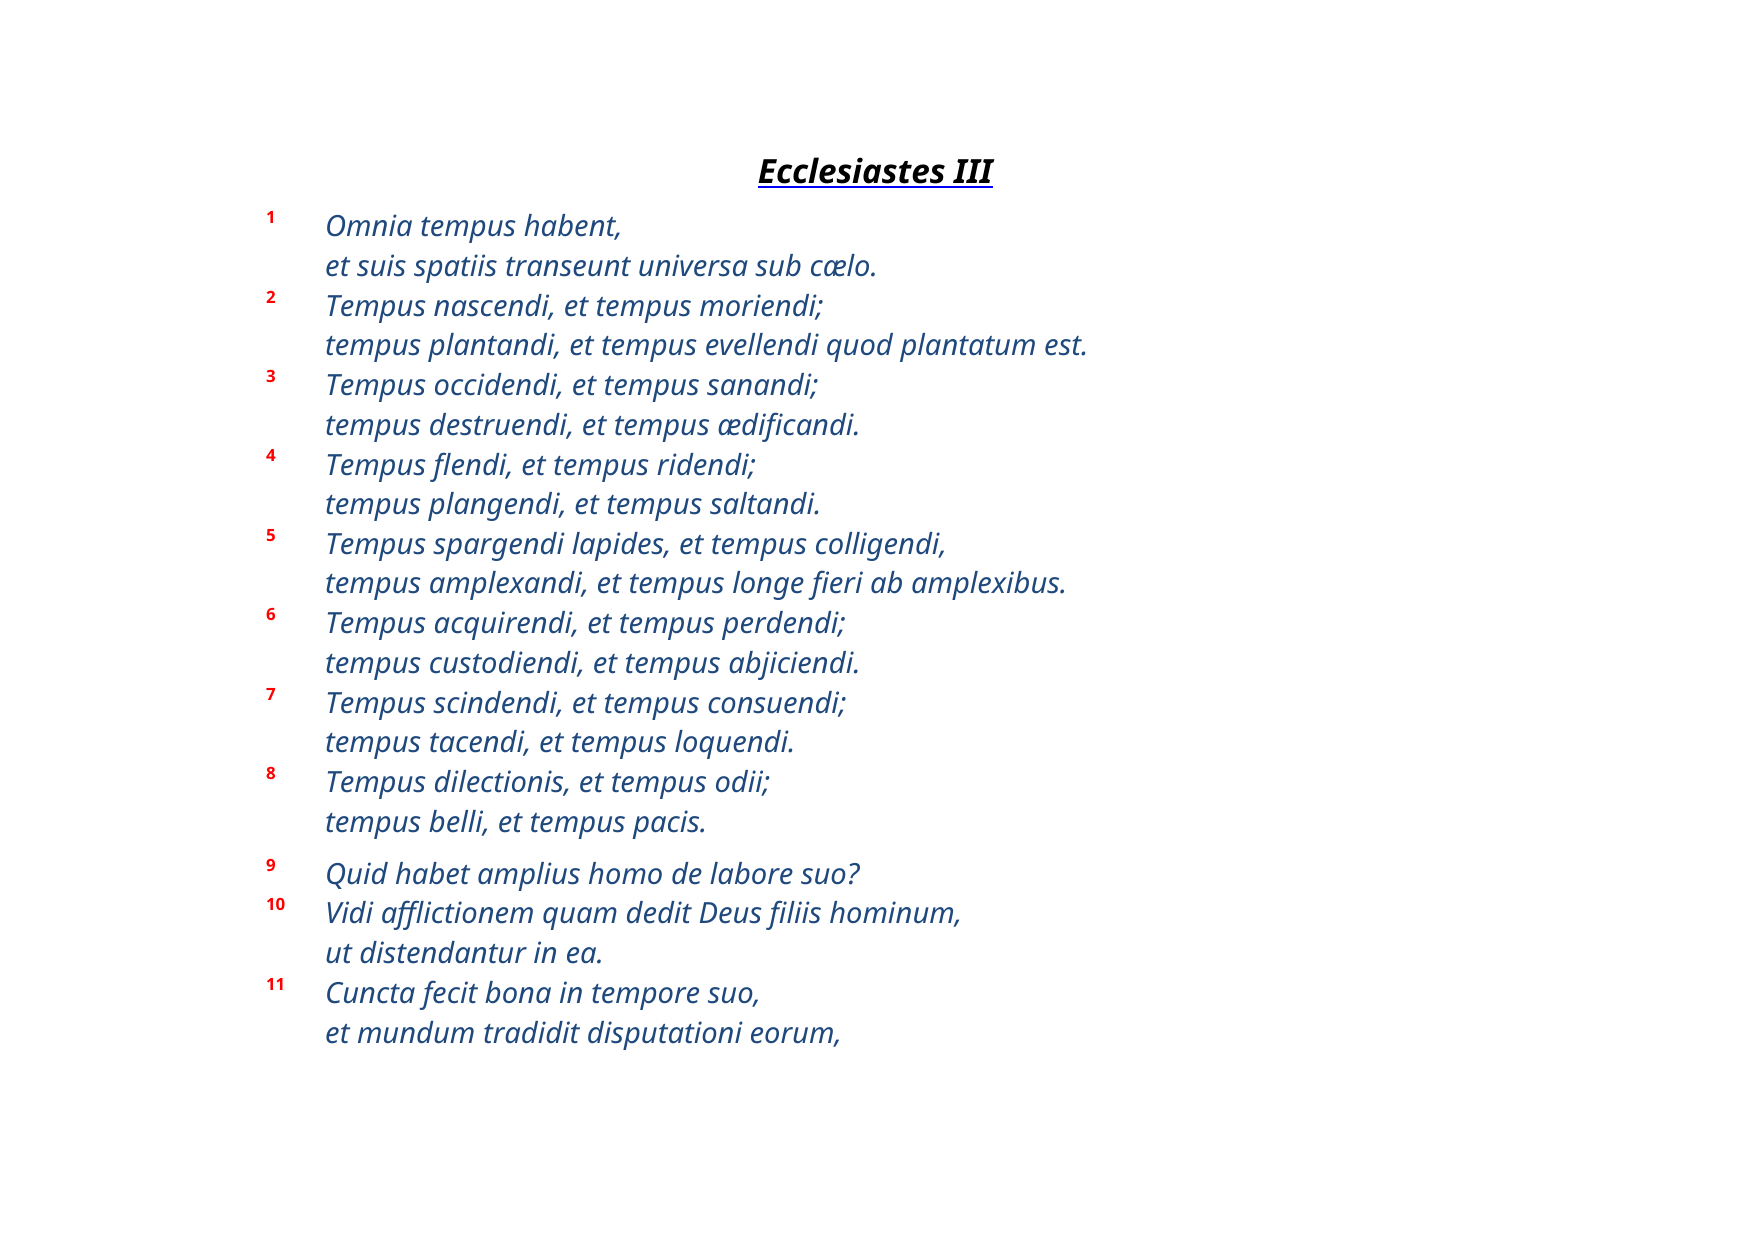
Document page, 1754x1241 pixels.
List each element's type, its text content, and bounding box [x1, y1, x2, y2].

text 9 Quid habet amplius homo de labore suo? [266, 853, 1488, 893]
text 1 Omnia tempus habent, et suis spatiis transeunt universa sub cælo. [266, 206, 1488, 285]
text Ecclesiastes III [148, 148, 1606, 193]
text 3 Tempus occidendi, et tempus sanandi; tempus destruendi, et tempus ædificandi. [266, 364, 1488, 444]
text 10 Vidi afflictionem quam dedit Deus filiis hominum, ut distendantur in ea. [266, 893, 1488, 972]
text 7 Tempus scindendi, et tempus consuendi; tempus tacendi, et tempus loquendi. [266, 682, 1488, 761]
text 5 Tempus spargendi lapides, et tempus colligendi, tempus amplexandi, et tempus longe fieri ab amplexibus. [266, 523, 1488, 602]
text 2 Tempus nascendi, et tempus moriendi; tempus plantandi, et tempus evellendi quod plantatum est. [266, 285, 1488, 364]
text 4 Tempus flendi, et tempus ridendi; tempus plangendi, et tempus saltandi. [266, 444, 1488, 523]
text 6 Tempus acquirendi, et tempus perdendi; tempus custodiendi, et tempus abjiciendi. [266, 602, 1488, 682]
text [266, 972, 1488, 1052]
text 8 Tempus dilectionis, et tempus odii; tempus belli, et tempus pacis. [266, 761, 1488, 841]
